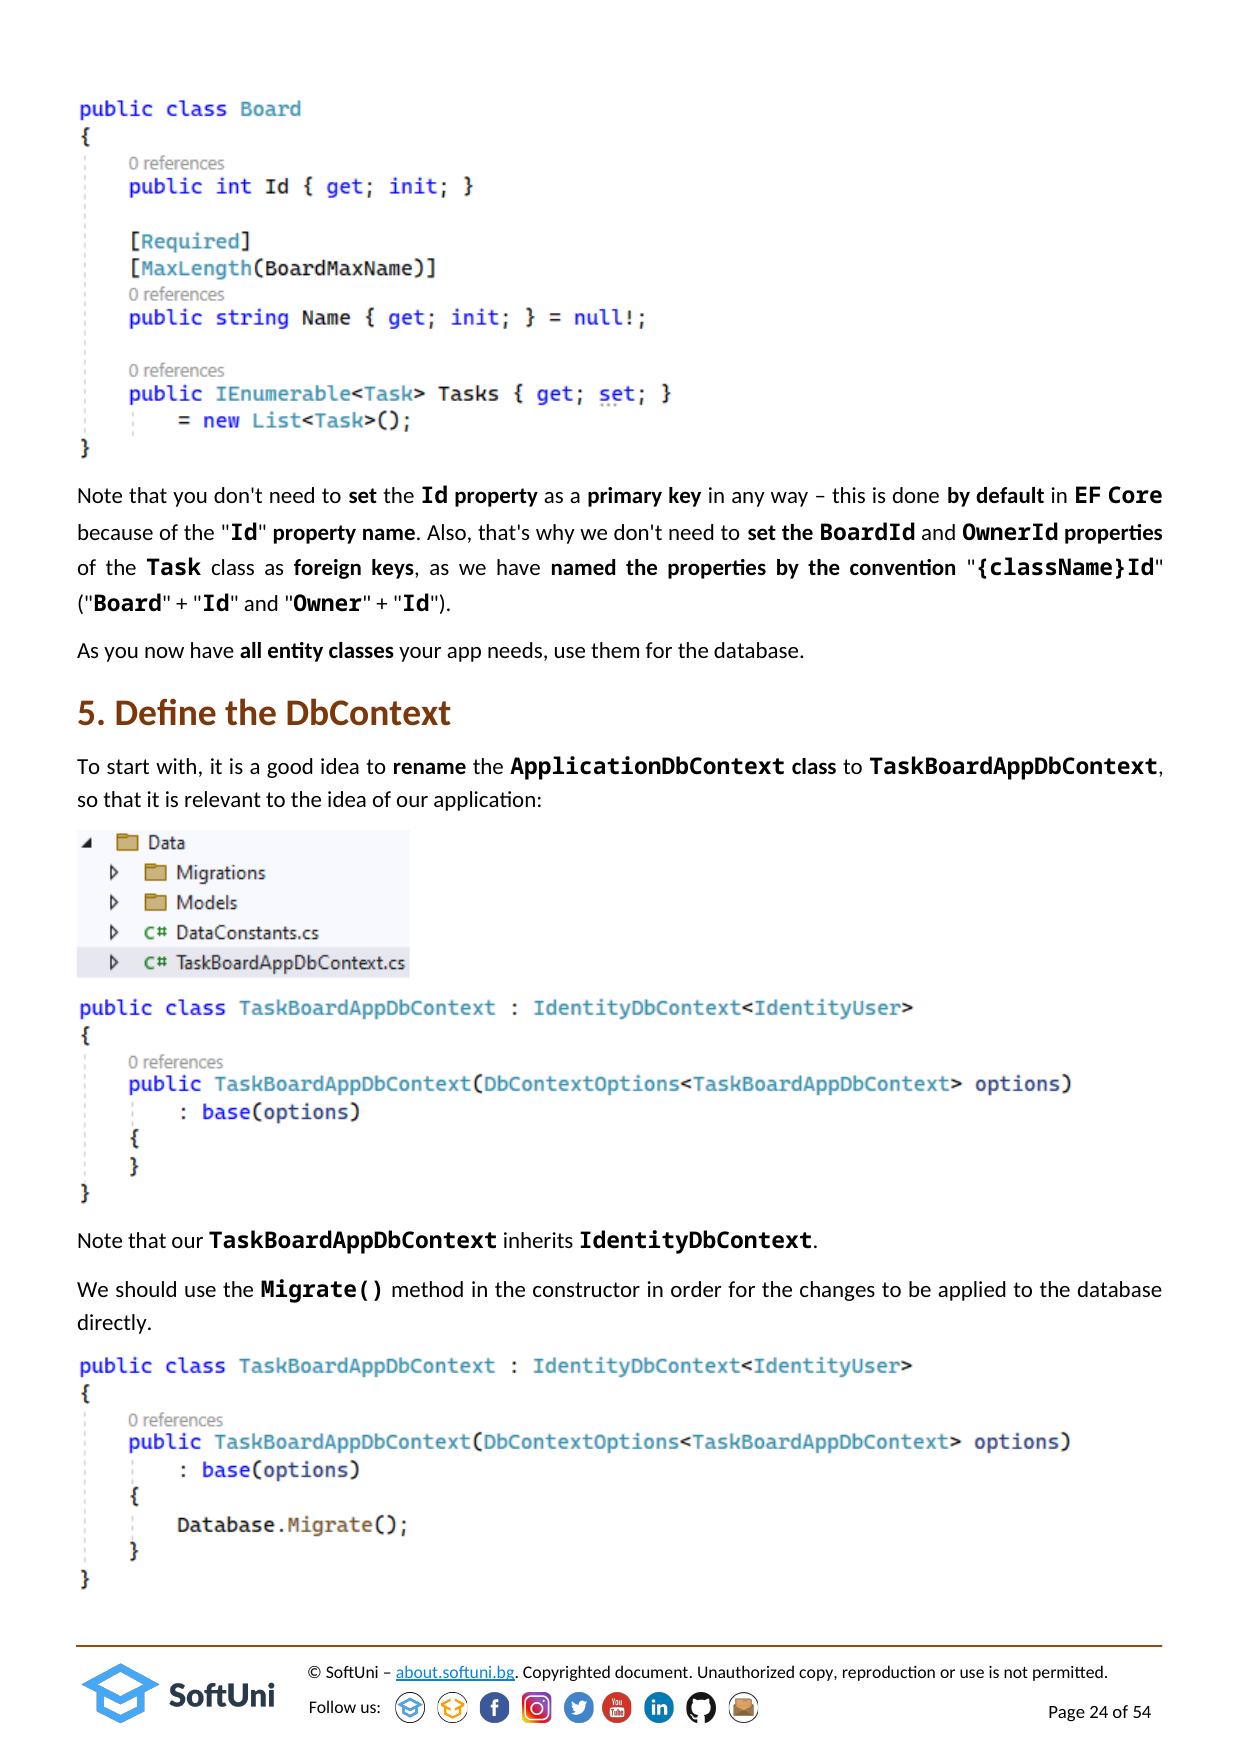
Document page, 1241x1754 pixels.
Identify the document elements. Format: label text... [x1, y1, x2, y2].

text We should use the Migrate() method in the constructor in order for the changes to be applied to the database directly. [77, 1273, 1163, 1336]
text To start with, it is a good idea to rename the ApplicationDbContext class to TaskBoardAppDbContext, so that it is relevant to the idea of our application: [77, 750, 1163, 813]
picture [76, 995, 1075, 1208]
picture [602, 1692, 632, 1723]
subtitle Define the DbContext [77, 689, 1163, 734]
picture [686, 1692, 716, 1723]
picture [728, 1692, 759, 1723]
picture [665, 1714, 674, 1723]
picture [76, 830, 410, 979]
picture [665, 1692, 674, 1701]
text Note that you don't need to set the Id property as a primary key in any way – this is done by default in EF Core because of the "Id" property name. Also, that's why we don't need to set the BoardId and OwnerId properties of the Task class as foreign keys, as we have named the properties by the convention "{className}Id" ("Board" + "Id" and "Owner" + "Id"). [77, 479, 1163, 618]
picture [658, 1705, 667, 1714]
text Note that our TaskBoardAppDbContext inherits IdentityDbContext. [77, 1224, 1163, 1255]
picture [76, 95, 675, 463]
picture [437, 1692, 468, 1723]
picture [395, 1692, 425, 1723]
text As you now have all entity classes your app needs, use them for the database. [77, 636, 1163, 664]
picture [76, 1352, 1075, 1594]
picture [564, 1692, 594, 1723]
picture [522, 1692, 552, 1723]
picture [644, 1692, 653, 1701]
picture [479, 1692, 510, 1723]
picture [75, 1658, 281, 1729]
picture [644, 1714, 653, 1723]
